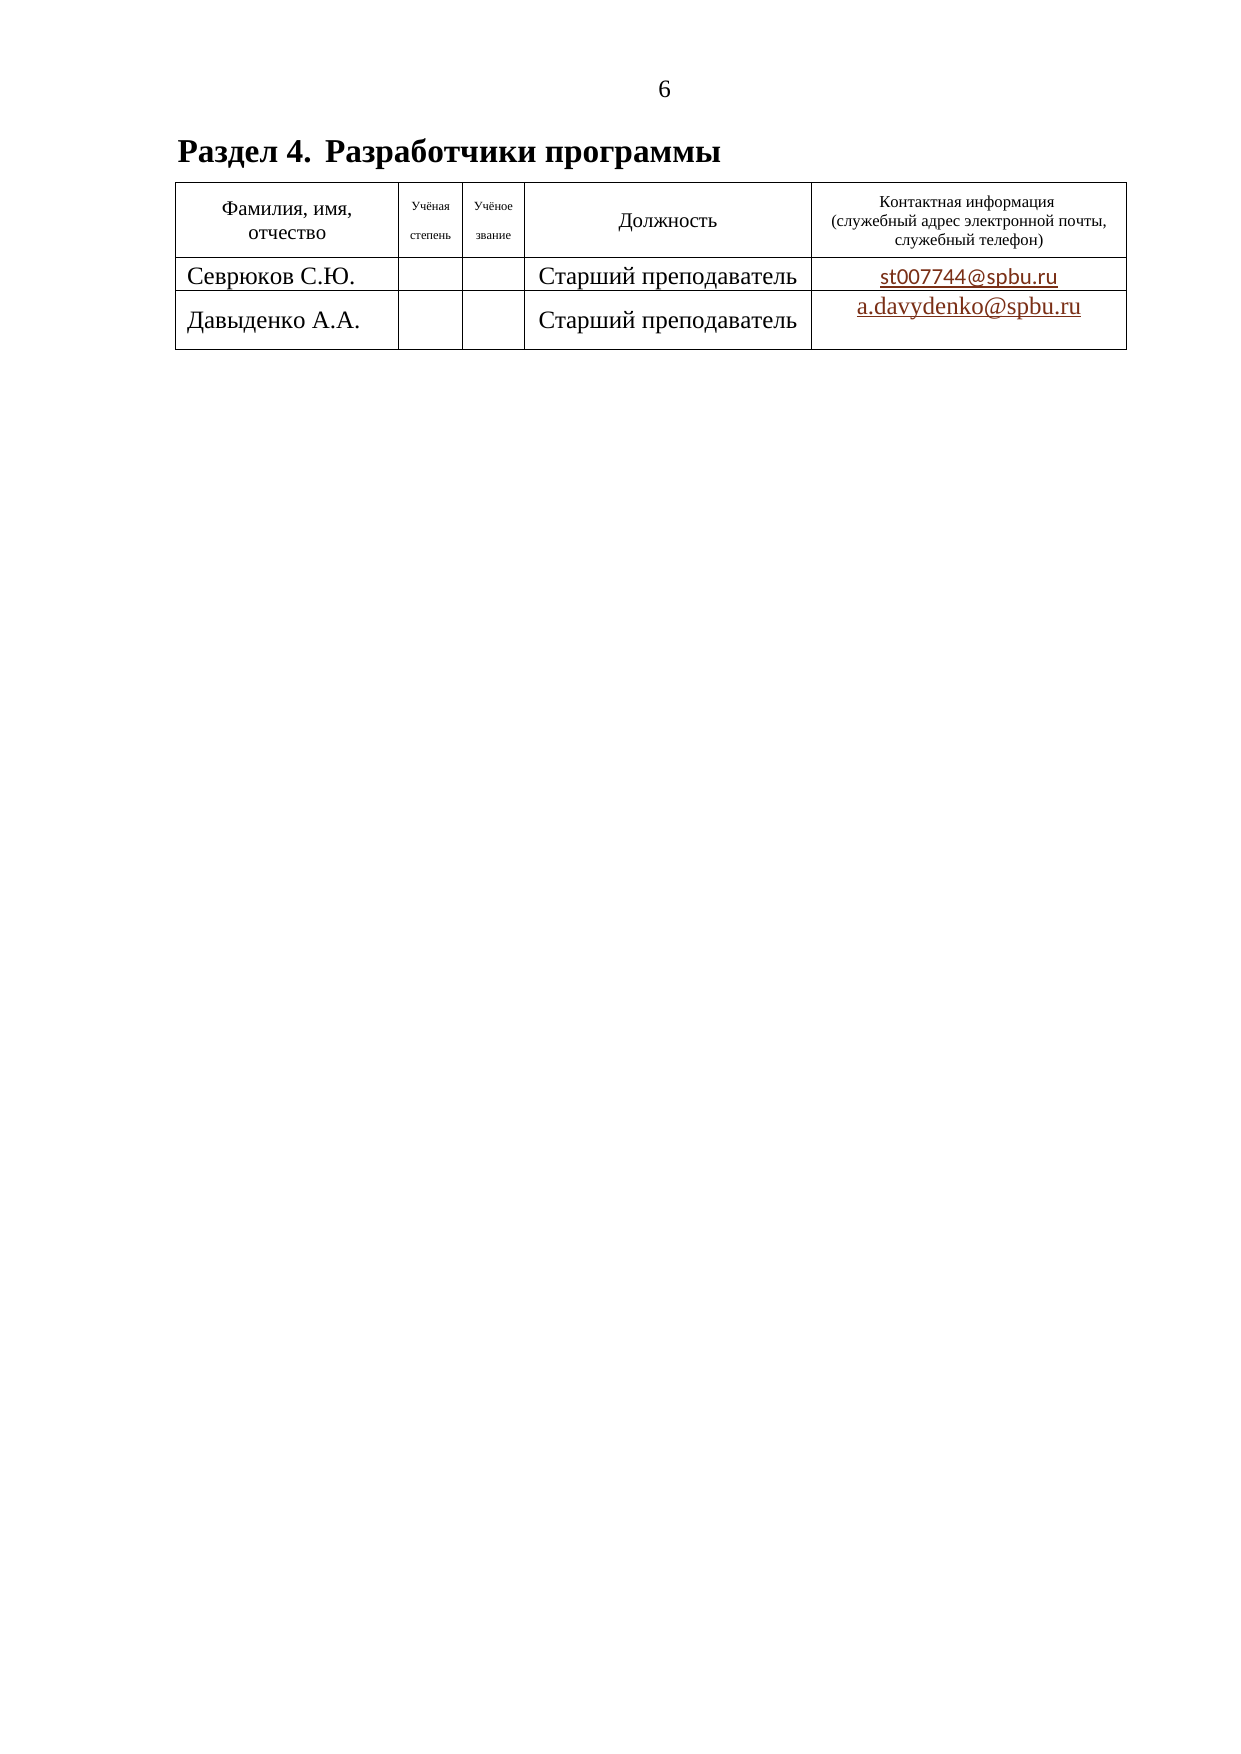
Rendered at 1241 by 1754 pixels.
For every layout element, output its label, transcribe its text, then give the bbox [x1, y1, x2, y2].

table_cell Старший преподаватель [525, 258, 811, 290]
table_header Фамилия, имя, отчество [176, 183, 398, 257]
table_cell Старший преподаватель [525, 291, 811, 348]
text Раздел 4. Разработчики программы [177, 131, 1152, 170]
table_cell [399, 291, 462, 348]
table_header Должность [525, 183, 811, 257]
table_cell st007744@spbu.ru [812, 258, 1126, 290]
table_header Учёное звание [463, 183, 524, 257]
table_cell Севрюков С.Ю. [176, 258, 398, 290]
table_cell a.davydenko@spbu.ru [812, 291, 1126, 348]
table_cell [399, 258, 462, 290]
table_header Учёная степень [399, 183, 462, 257]
table_cell Давыденко А.А. [176, 291, 398, 348]
table_header Контактная информация (служебный адрес электронной почты, служебный телефон) [812, 183, 1126, 257]
table_cell [463, 291, 524, 348]
table_cell [463, 258, 524, 290]
